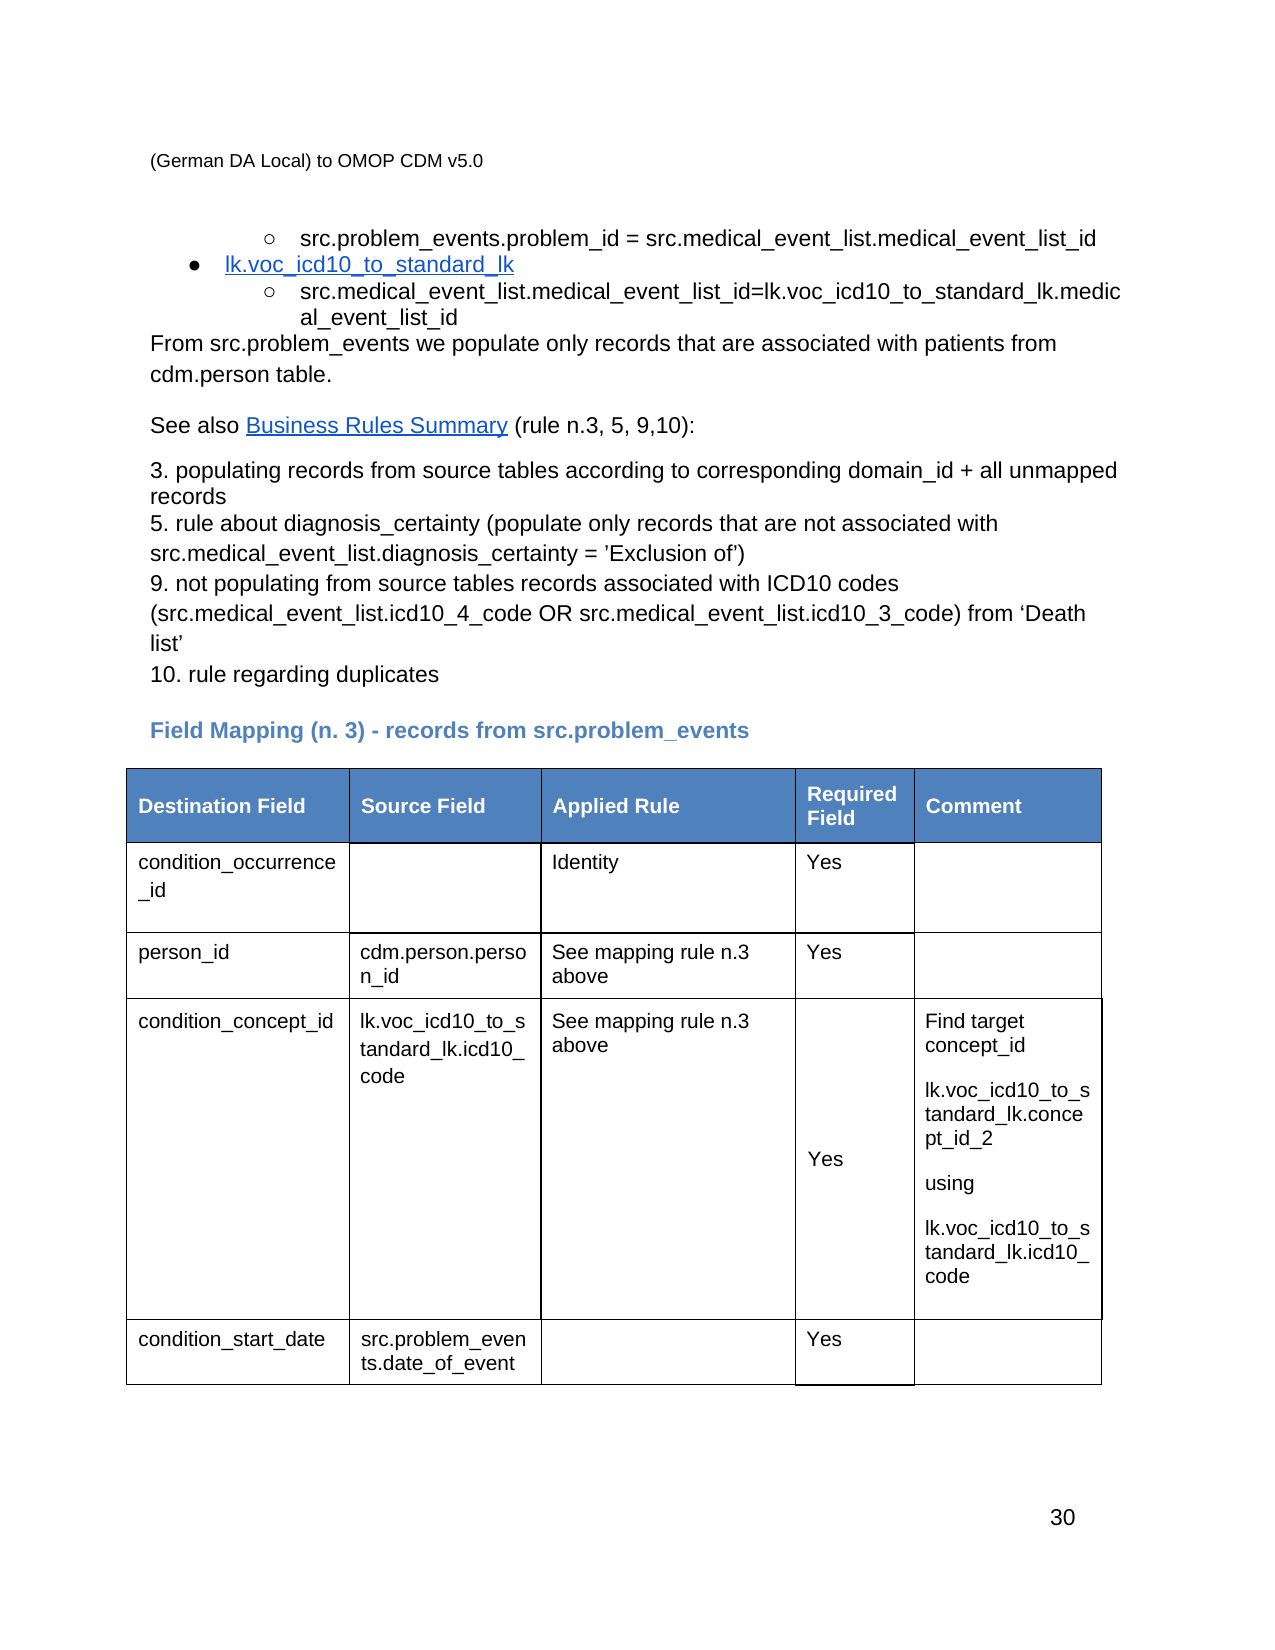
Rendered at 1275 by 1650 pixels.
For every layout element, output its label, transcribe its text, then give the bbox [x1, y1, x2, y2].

table_cell See mapping rule n.3 above [542, 934, 795, 997]
table_cell [915, 933, 1101, 997]
table_cell Yes [796, 999, 914, 1319]
text 9. not populating from source tables records associated with ICD10 codes (src.medical_event_list.icd10_4_code OR src.medical_event_list.icd10_3_code) from ‘Death list’ [150, 570, 1125, 657]
table_cell src.problem_events.date_of_event [350, 1320, 541, 1384]
table_cell Yes [796, 844, 914, 932]
table_cell condition_start_date [127, 1320, 349, 1384]
table_cell condition_concept_id [127, 999, 349, 1319]
table_header Destination Field [127, 769, 349, 842]
text Field Mapping (n. 3) - records from src.problem_events [150, 717, 1125, 743]
table_cell Yes [796, 1320, 914, 1384]
table_cell [350, 844, 540, 932]
table_cell [915, 843, 1101, 932]
table_cell Yes [796, 934, 914, 997]
table_header Required Field [796, 769, 914, 842]
text From src.problem_events we populate only records that are associated with patients from cdm.person table. [150, 330, 1125, 387]
table_header Source Field [350, 769, 541, 842]
table_header Comment [915, 769, 1101, 842]
list src.problem_events.problem_id = src.medical_event_list.medical_event_list_id [262, 225, 1125, 251]
table_cell See mapping rule n.3 above [542, 999, 795, 1319]
list src.medical_event_list.medical_event_list_id=lk.voc_icd10_to_standard_lk.medical_event_list_id [262, 278, 1125, 330]
text 10. rule regarding duplicates [150, 661, 1125, 687]
table_cell person_id [127, 933, 349, 997]
table_cell Find target concept_id lk.voc_icd10_to_standard_lk.concept_id_2 using lk.voc_icd10_to_standard_lk.icd10_code [915, 999, 1101, 1319]
text 3. populating records from source tables according to corresponding domain_id + all unmapped records [150, 457, 1125, 509]
table_cell lk.voc_icd10_to_standard_lk.icd10_code [350, 999, 540, 1319]
table_cell condition_occurrence_id [127, 843, 349, 932]
table_cell [915, 1320, 1101, 1384]
table_cell Identity [542, 844, 795, 932]
text See also Business Rules Summary (rule n.3, 5, 9,10): [150, 412, 1125, 438]
table_cell cdm.person.person_id [350, 934, 540, 997]
table_header Applied Rule [542, 769, 795, 842]
text 5. rule about diagnosis_certainty (populate only records that are not associated with src.medical_event_list.diagnosis_certainty = ’Exclusion of’) [150, 509, 1125, 566]
list lk.voc_icd10_to_standard_lk [187, 251, 1125, 278]
table_cell [542, 1320, 795, 1384]
